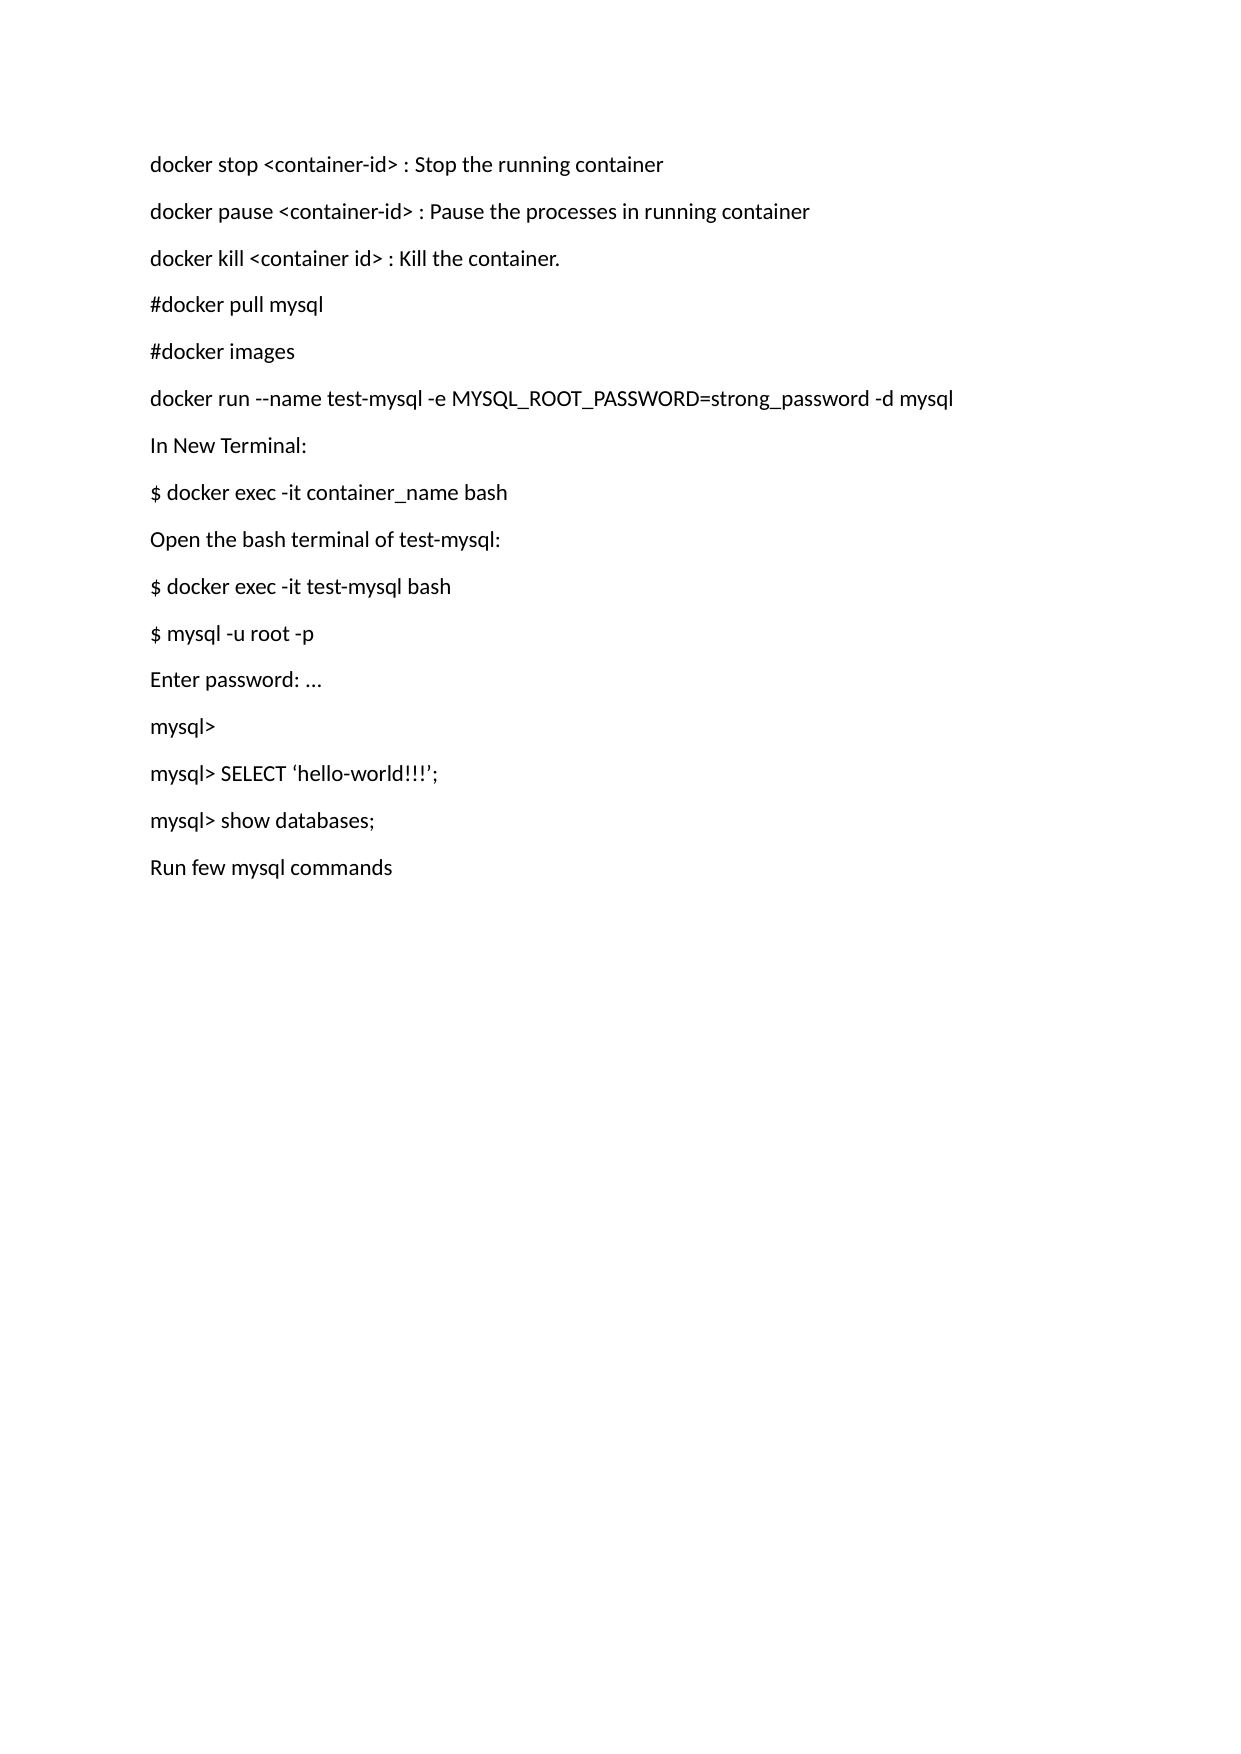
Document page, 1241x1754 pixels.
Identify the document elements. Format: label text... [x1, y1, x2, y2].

text Open the bash terminal of test-mysql: [150, 525, 1090, 553]
text $ mysql -u root -p [150, 619, 1090, 647]
text mysql> [150, 712, 1090, 741]
text docker stop <container-id> : Stop the running container [150, 150, 1090, 178]
text In New Terminal: [150, 431, 1090, 459]
text $ docker exec -it container_name bash [150, 478, 1090, 506]
text mysql> SELECT ‘hello-world!!!’; [150, 759, 1090, 787]
text #docker images [150, 337, 1090, 366]
text docker run --name test-mysql -e MYSQL_ROOT_PASSWORD=strong_password -d mysql [150, 384, 1090, 412]
text Run few mysql commands [150, 853, 1090, 881]
text mysql> show databases; [150, 806, 1090, 834]
text docker pause <container-id> : Pause the processes in running container [150, 197, 1090, 225]
text docker kill <container id> : Kill the container. [150, 244, 1090, 272]
text $ docker exec -it test-mysql bash [150, 572, 1090, 600]
text #docker pull mysql [150, 291, 1090, 319]
text Enter password: ... [150, 666, 1090, 694]
